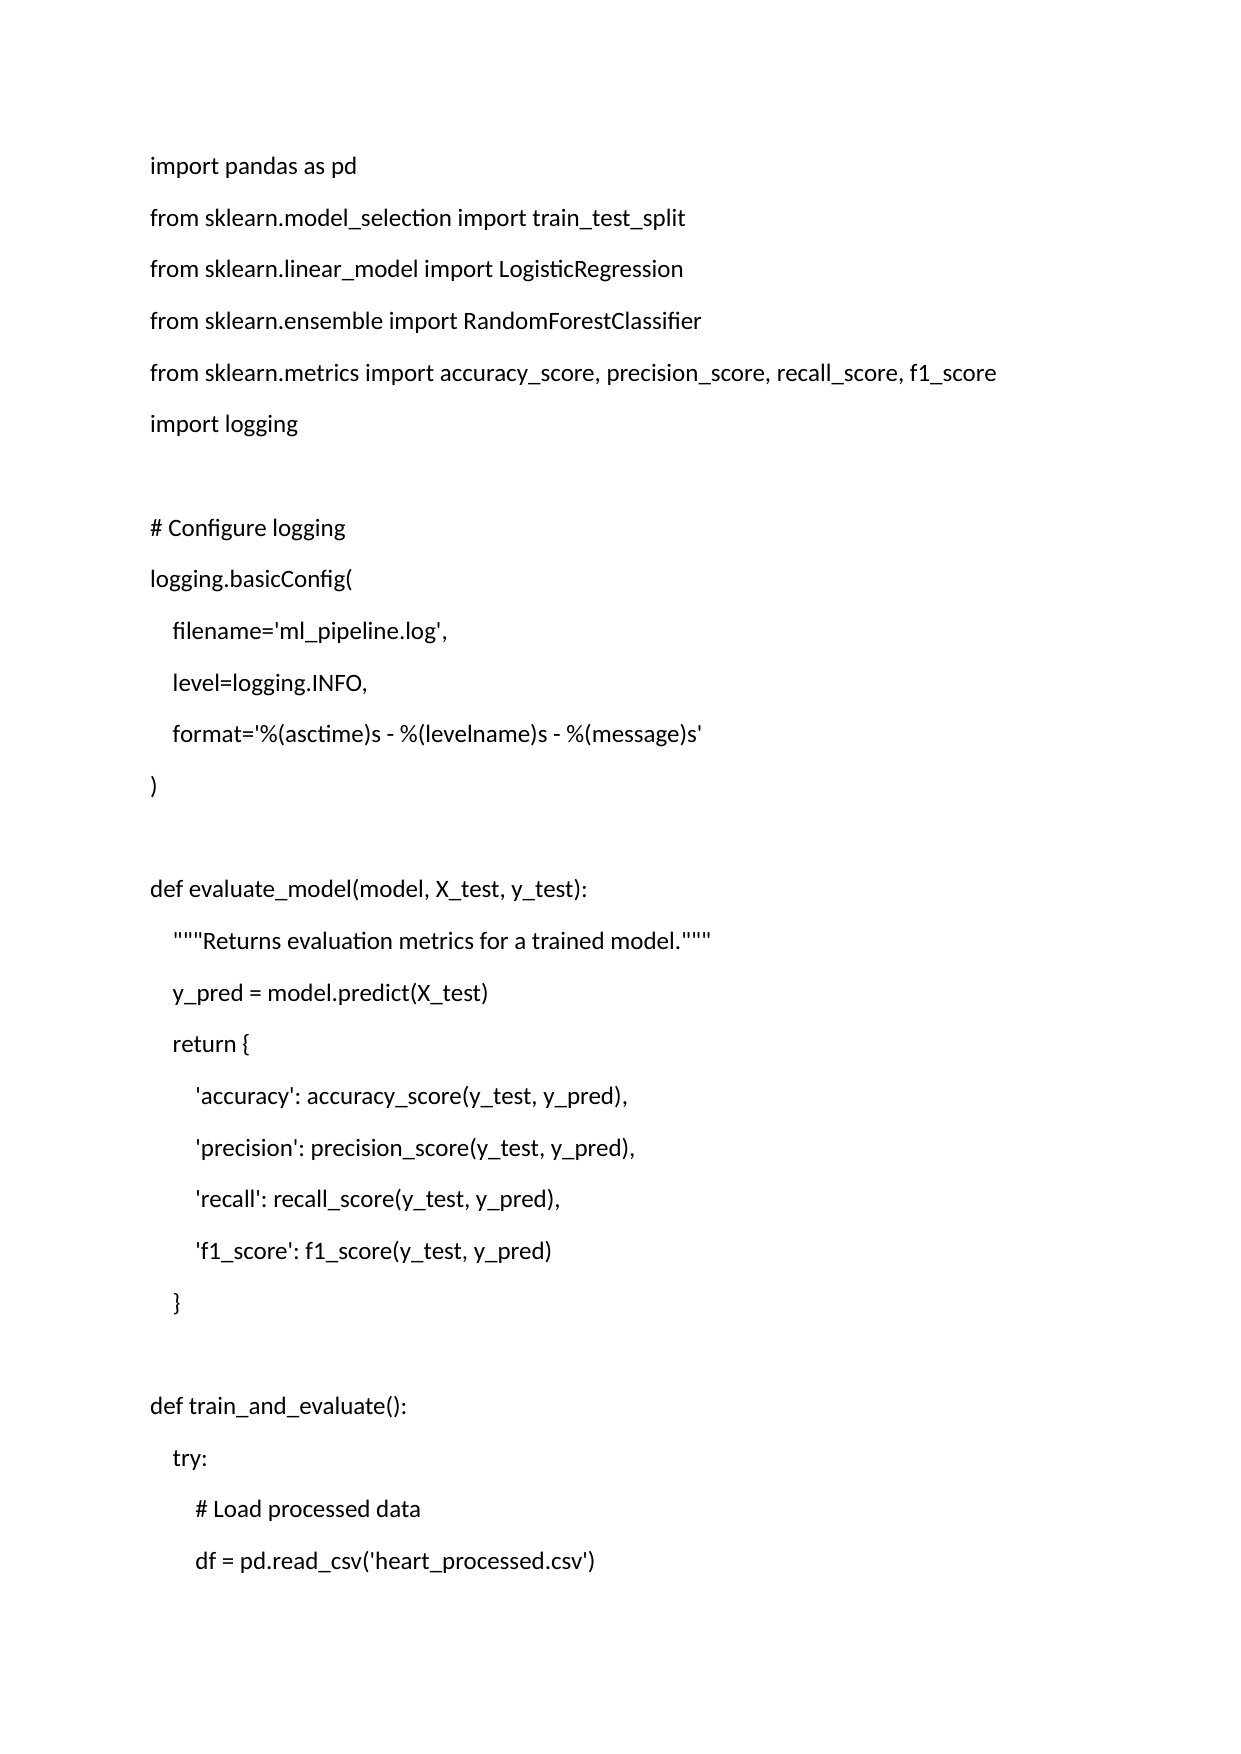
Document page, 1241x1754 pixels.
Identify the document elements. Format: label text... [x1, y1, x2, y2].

text df = pd.read_csv('heart_processed.csv') [150, 1545, 1090, 1576]
text return { [150, 1028, 1090, 1059]
text from sklearn.metrics import accuracy_score, precision_score, recall_score, f1_score [150, 357, 1090, 387]
text 'recall': recall_score(y_test, y_pred), [150, 1183, 1090, 1214]
text # Load processed data [150, 1493, 1090, 1524]
text 'accuracy': accuracy_score(y_test, y_pred), [150, 1080, 1090, 1111]
text 'f1_score': f1_score(y_test, y_pred) [150, 1235, 1090, 1266]
text logging.basicConfig( [150, 563, 1090, 594]
text from sklearn.ensemble import RandomForestClassifier [150, 305, 1090, 336]
text from sklearn.model_selection import train_test_split [150, 202, 1090, 232]
text y_pred = model.predict(X_test) [150, 977, 1090, 1007]
text try: [150, 1442, 1090, 1472]
text from sklearn.linear_model import LogisticRegression [150, 253, 1090, 284]
text format='%(asctime)s - %(levelname)s - %(message)s' [150, 718, 1090, 749]
text } [150, 1287, 1090, 1317]
text 'precision': precision_score(y_test, y_pred), [150, 1132, 1090, 1162]
text def evaluate_model(model, X_test, y_test): [150, 873, 1090, 904]
text import pandas as pd [150, 150, 1090, 181]
text import logging [150, 408, 1090, 439]
text filename='ml_pipeline.log', [150, 615, 1090, 646]
text def train_and_evaluate(): [150, 1390, 1090, 1421]
text # Configure logging [150, 512, 1090, 542]
text level=logging.INFO, [150, 667, 1090, 697]
text """Returns evaluation metrics for a trained model.""" [150, 925, 1090, 956]
text ) [150, 770, 1090, 801]
